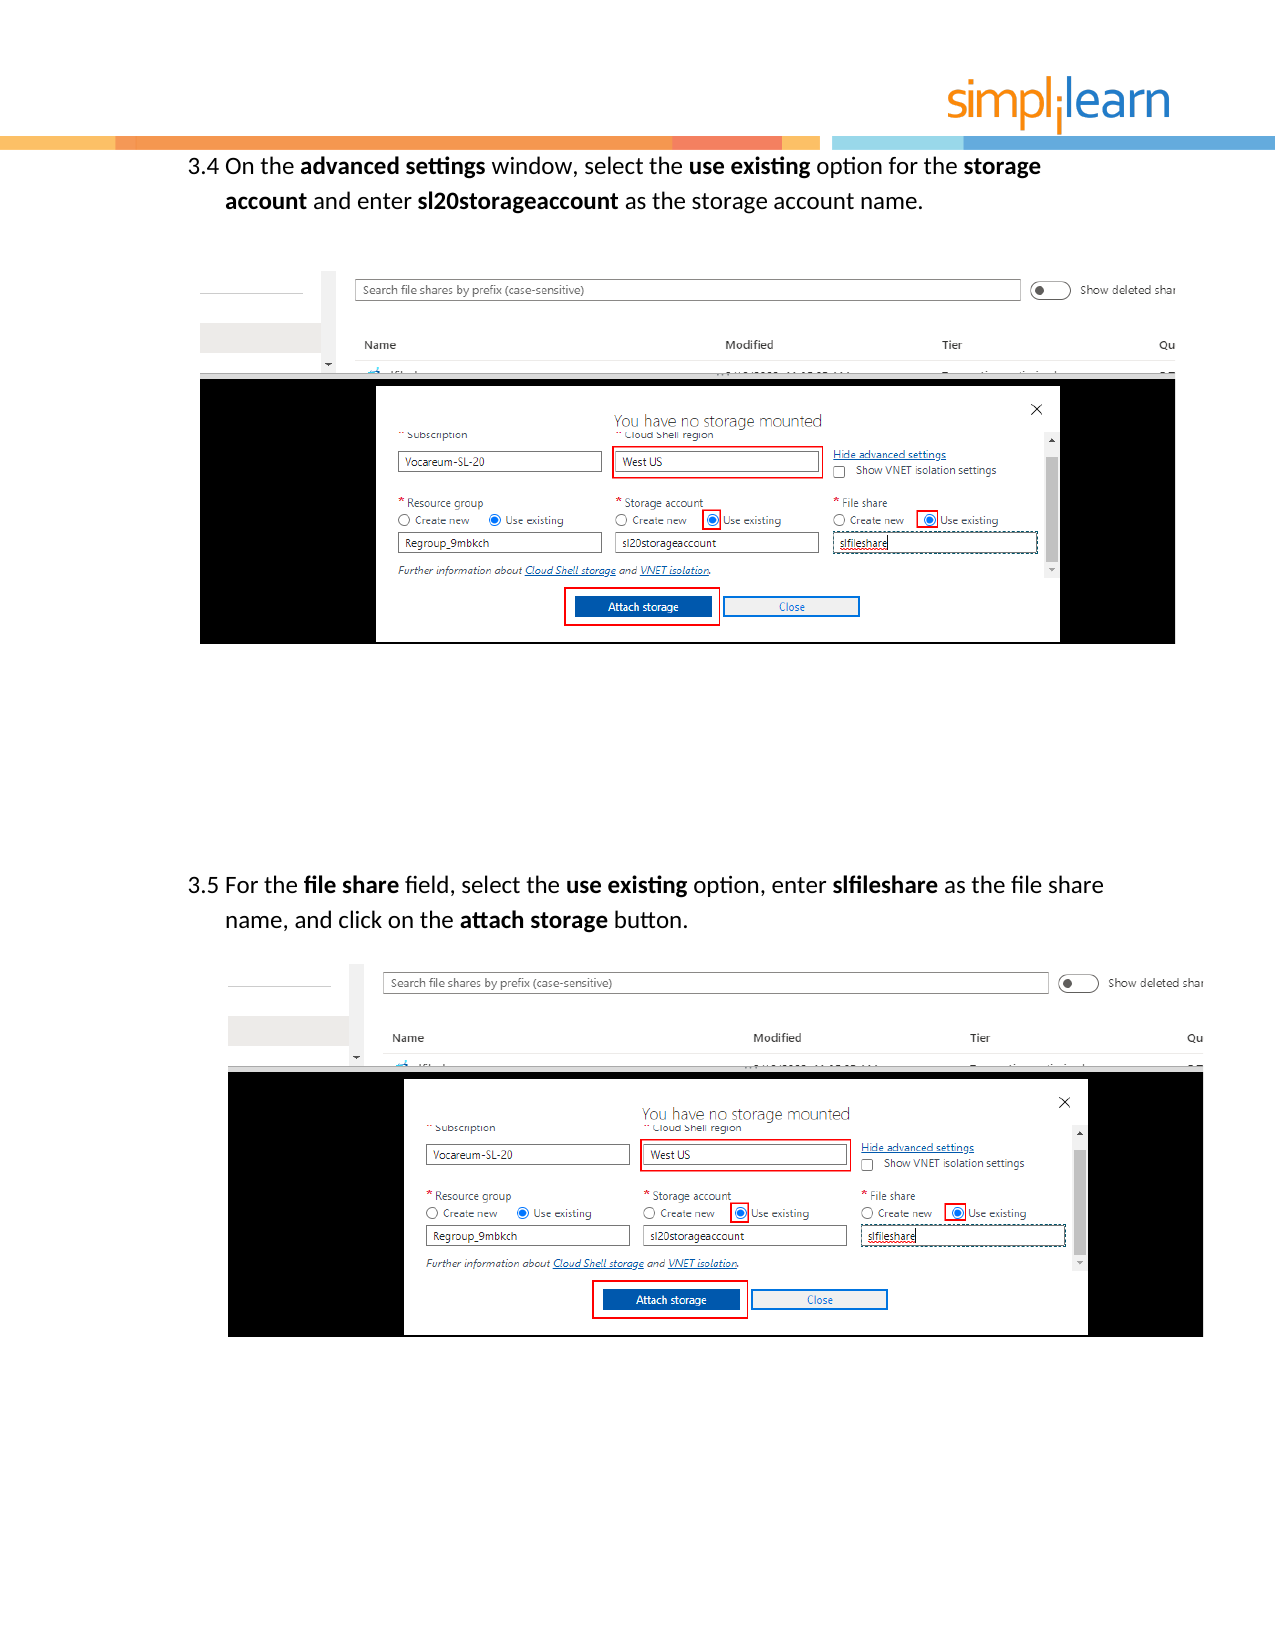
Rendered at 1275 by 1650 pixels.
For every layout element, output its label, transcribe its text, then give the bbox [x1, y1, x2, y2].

picture [228, 964, 1204, 1337]
list For the file share field, select the use existing option, enter slfileshare as the file share name, and click on the attach storage button. [187, 869, 1125, 935]
picture [0, 76, 1275, 150]
picture [200, 271, 1175, 644]
